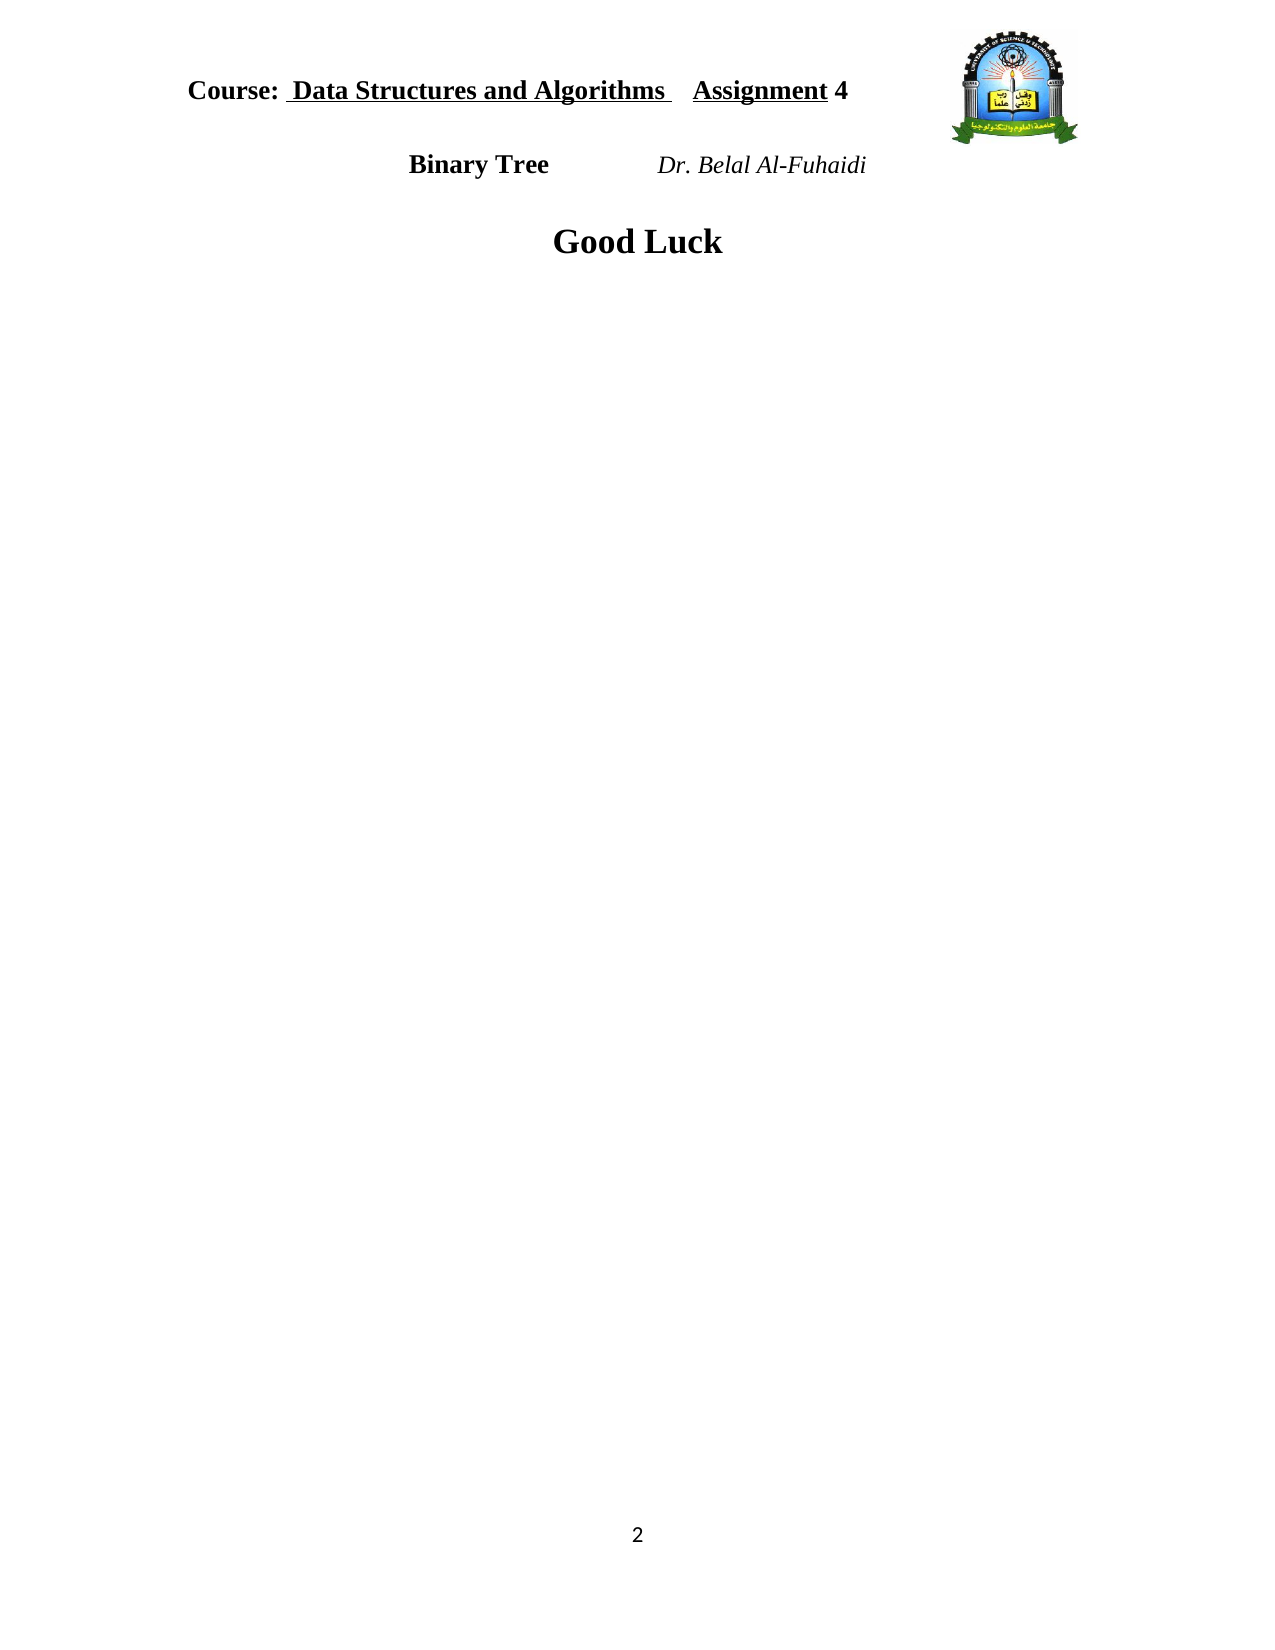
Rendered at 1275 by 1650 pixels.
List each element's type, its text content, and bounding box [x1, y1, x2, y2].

text Good Luck [187, 220, 1087, 261]
picture [950, 29, 1081, 147]
